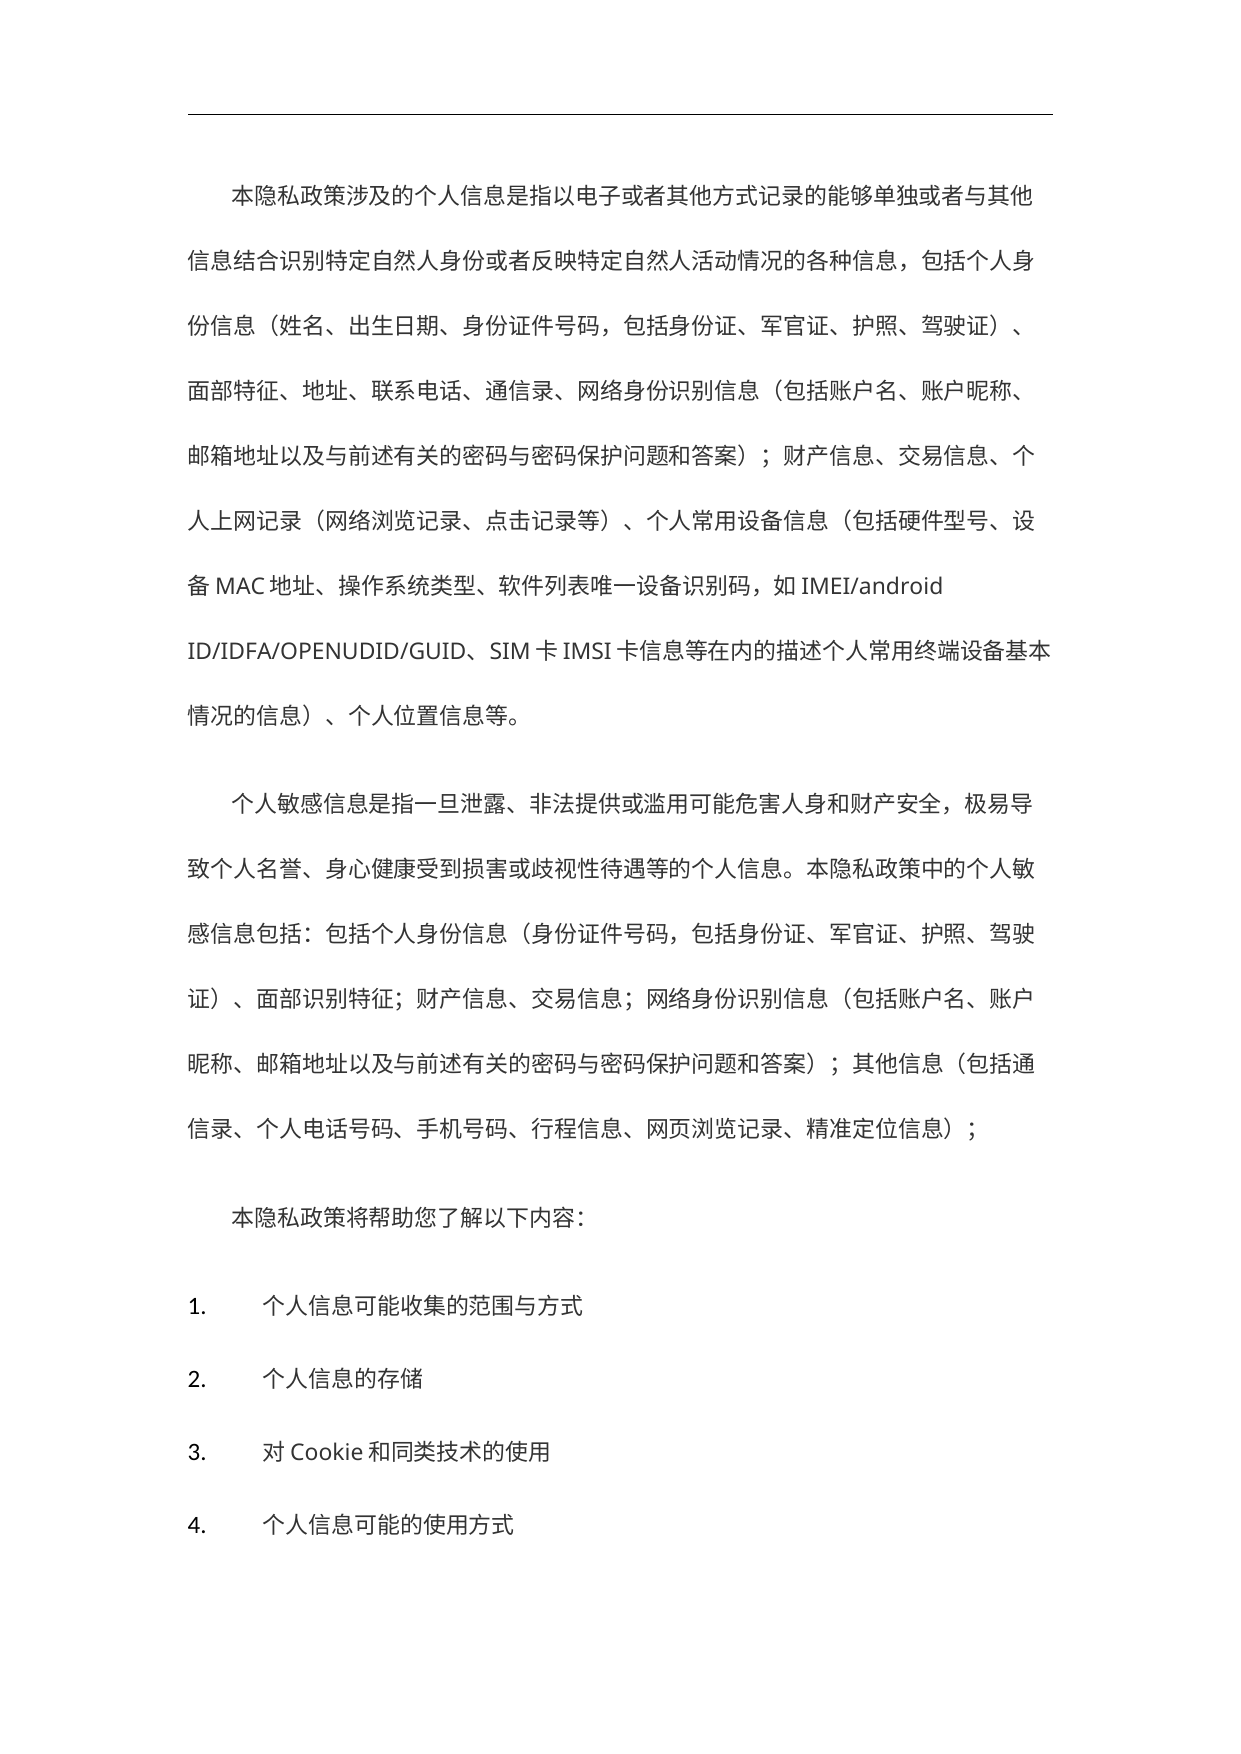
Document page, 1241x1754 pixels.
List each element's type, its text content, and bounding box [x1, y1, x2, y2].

text 本隐私政策涉及的个人信息是指以电子或者其他方式记录的能够单独或者与其他信息结合识别特定自然人身份或者反映特定自然人活动情况的各种信息，包括个人身份信息（姓名、出生日期、身份证件号码，包括身份证、军官证、护照、驾驶证）、面部特征、地址、联系电话、通信录、网络身份识别信息（包括账户名、账户昵称、邮箱地址以及与前述有关的密码与密码保护问题和答案）；财产信息、交易信息、个人上网记录（网络浏览记录、点击记录等）、个人常用设备信息（包括硬件型号、设备MAC地址、操作系统类型、软件列表唯一设备识别码，如IMEI/android ID/IDFA/OPENUDID/GUID、SIM卡IMSI卡信息等在内的描述个人常用终端设备基本情况的信息）、个人位置信息等。 [187, 162, 1053, 747]
text 本隐私政策将帮助您了解以下内容： [187, 1184, 1053, 1249]
list 对Cookie和同类技术的使用 [187, 1418, 1053, 1483]
text 个人敏感信息是指一旦泄露、非法提供或滥用可能危害人身和财产安全，极易导致个人名誉、身心健康受到损害或歧视性待遇等的个人信息。本隐私政策中的个人敏感信息包括：包括个人身份信息（身份证件号码，包括身份证、军官证、护照、驾驶证）、面部识别特征；财产信息、交易信息；网络身份识别信息（包括账户名、账户昵称、邮箱地址以及与前述有关的密码与密码保护问题和答案）；其他信息（包括通信录、个人电话号码、手机号码、行程信息、网页浏览记录、精准定位信息）； [187, 770, 1053, 1160]
list 个人信息可能收集的范围与方式 [187, 1272, 1053, 1337]
list 个人信息的存储 [187, 1345, 1053, 1410]
list 个人信息可能的使用方式 [187, 1491, 1053, 1556]
